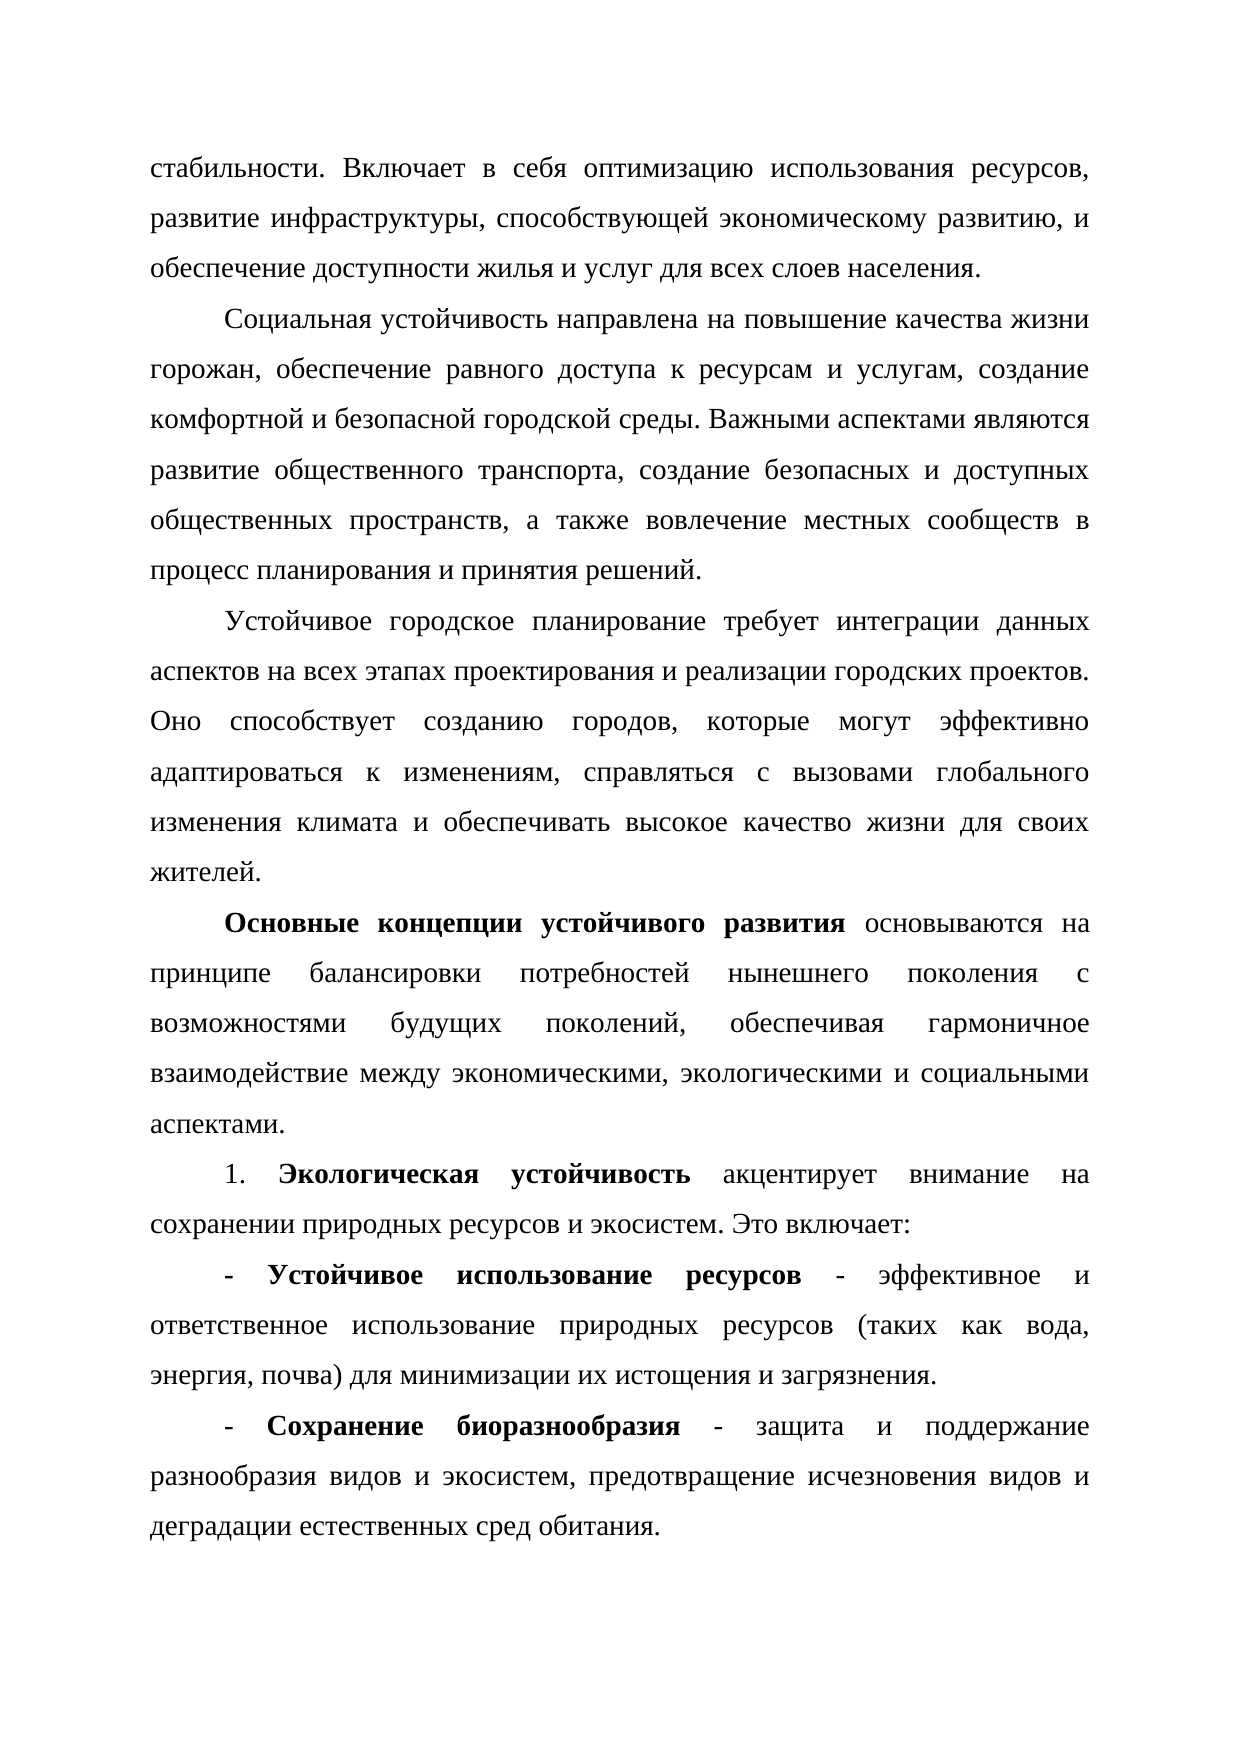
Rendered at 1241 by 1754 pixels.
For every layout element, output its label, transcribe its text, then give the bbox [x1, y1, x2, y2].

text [150, 150, 1090, 284]
text 1. Экологическая устойчивость акцентирует внимание на сохранении природных ресурсов и экосистем. Это включает: [150, 1156, 1090, 1240]
text Социальная устойчивость направлена на повышение качества жизни горожан, обеспечение равного доступа к ресурсам и услугам, создание комфортной и безопасной городской среды. Важными аспектами являются развитие общественного транспорта, создание безопасных и доступных общественных пространств, а также вовлечение местных сообществ в процесс планирования и принятия решений. [150, 301, 1090, 586]
text - Сохранение биоразнообразия - защита и поддержание разнообразия видов и экосистем, предотвращение исчезновения видов и деградации естественных сред обитания. [150, 1408, 1090, 1542]
text Устойчивое городское планирование требует интеграции данных аспектов на всех этапах проектирования и реализации городских проектов. Оно способствует созданию городов, которые могут эффективно адаптироваться к изменениям, справляться с вызовами глобального изменения климата и обеспечивать высокое качество жизни для своих жителей. [150, 603, 1090, 888]
text - Устойчивое использование ресурсов - эффективное и ответственное использование природных ресурсов (таких как вода, энергия, почва) для минимизации их истощения и загрязнения. [150, 1257, 1090, 1391]
text Основные концепции устойчивого развития основываются на принципе балансировки потребностей нынешнего поколения с возможностями будущих поколений, обеспечивая гармоничное взаимодействие между экономическими, экологическими и социальными аспектами. [150, 905, 1090, 1139]
